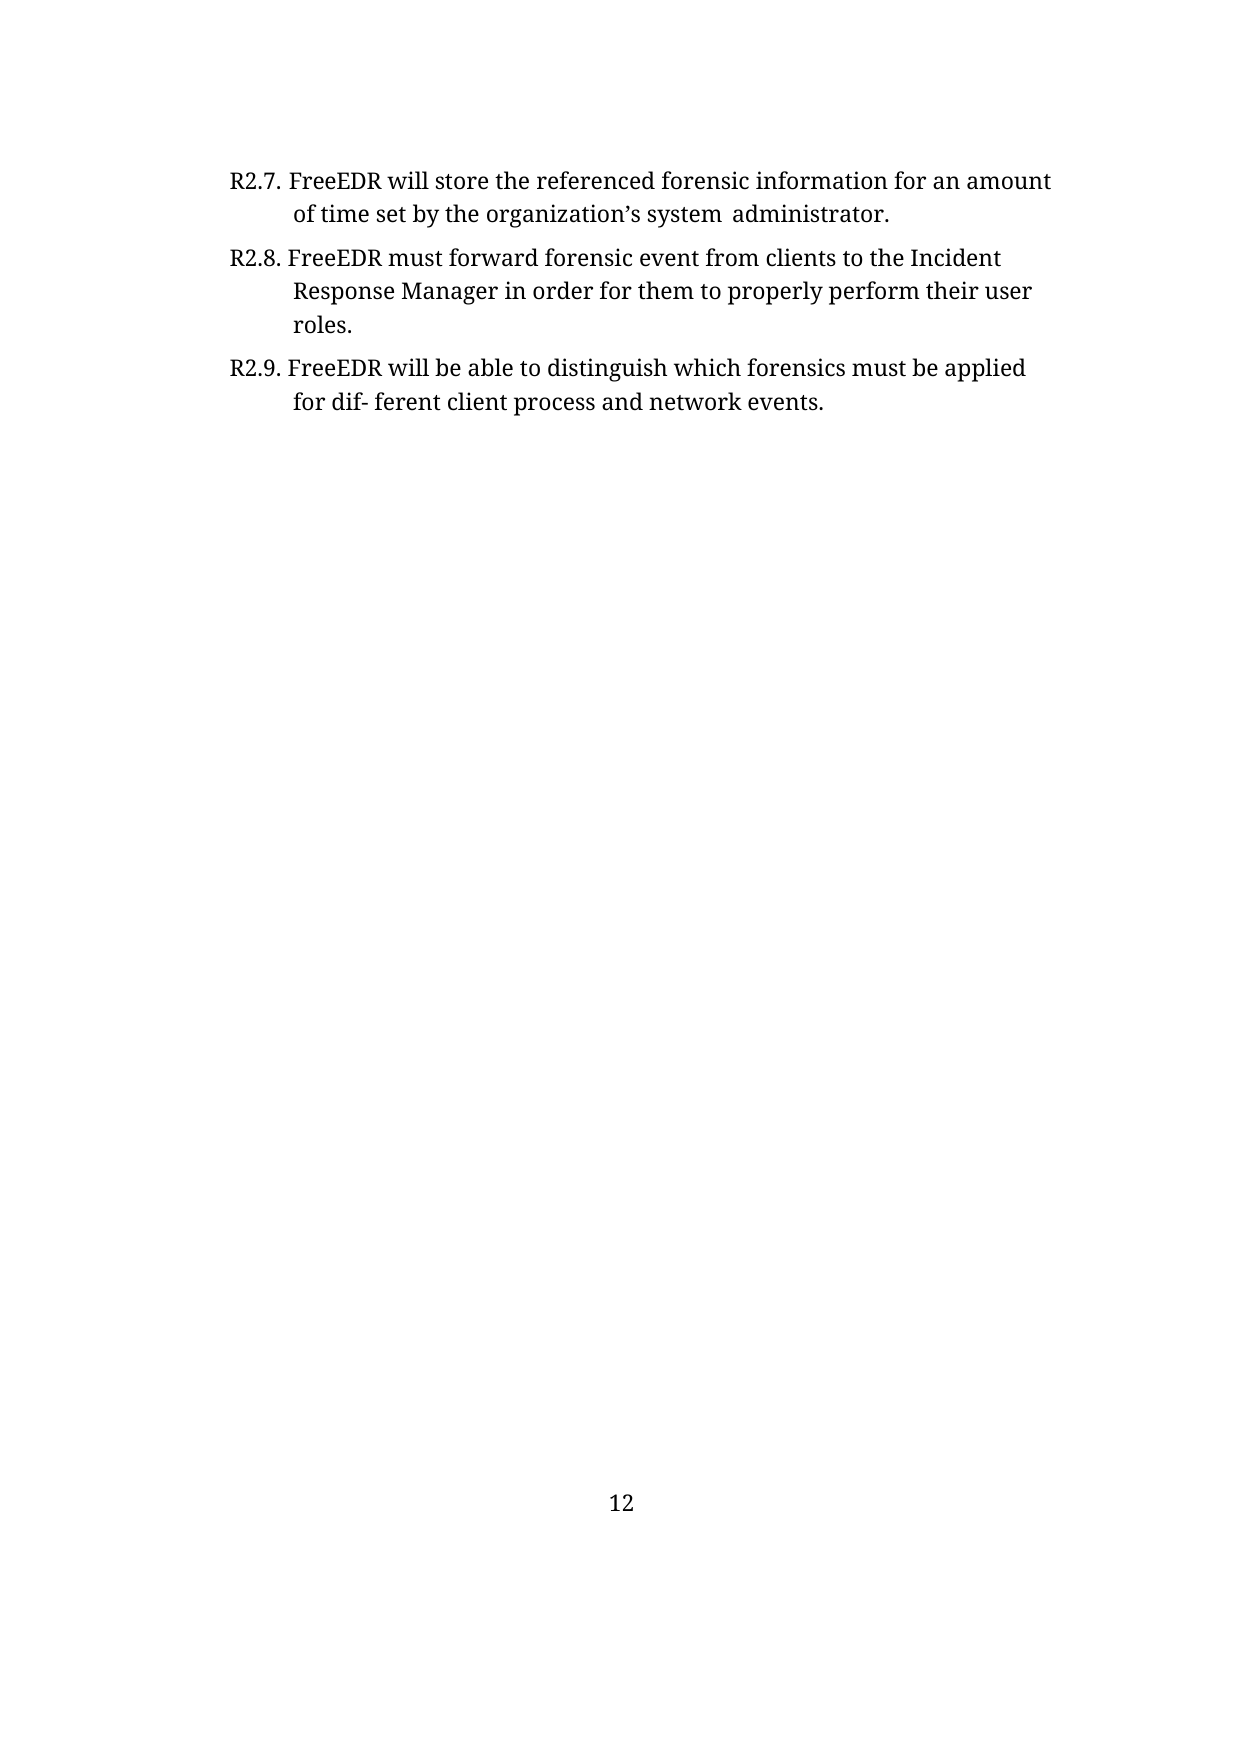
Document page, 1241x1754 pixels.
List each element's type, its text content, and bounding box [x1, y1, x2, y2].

text R2.9. FreeEDR will be able to distinguish which forensics must be applied for dif- ferent client process and network events. [229, 352, 1056, 417]
text R2.7. FreeEDR will store the referenced forensic information for an amount of time set by the organization’s system administrator. [229, 164, 1055, 229]
text R2.8. FreeEDR must forward forensic event from clients to the Incident Response Manager in order for them to properly perform their user roles. [229, 242, 1077, 340]
